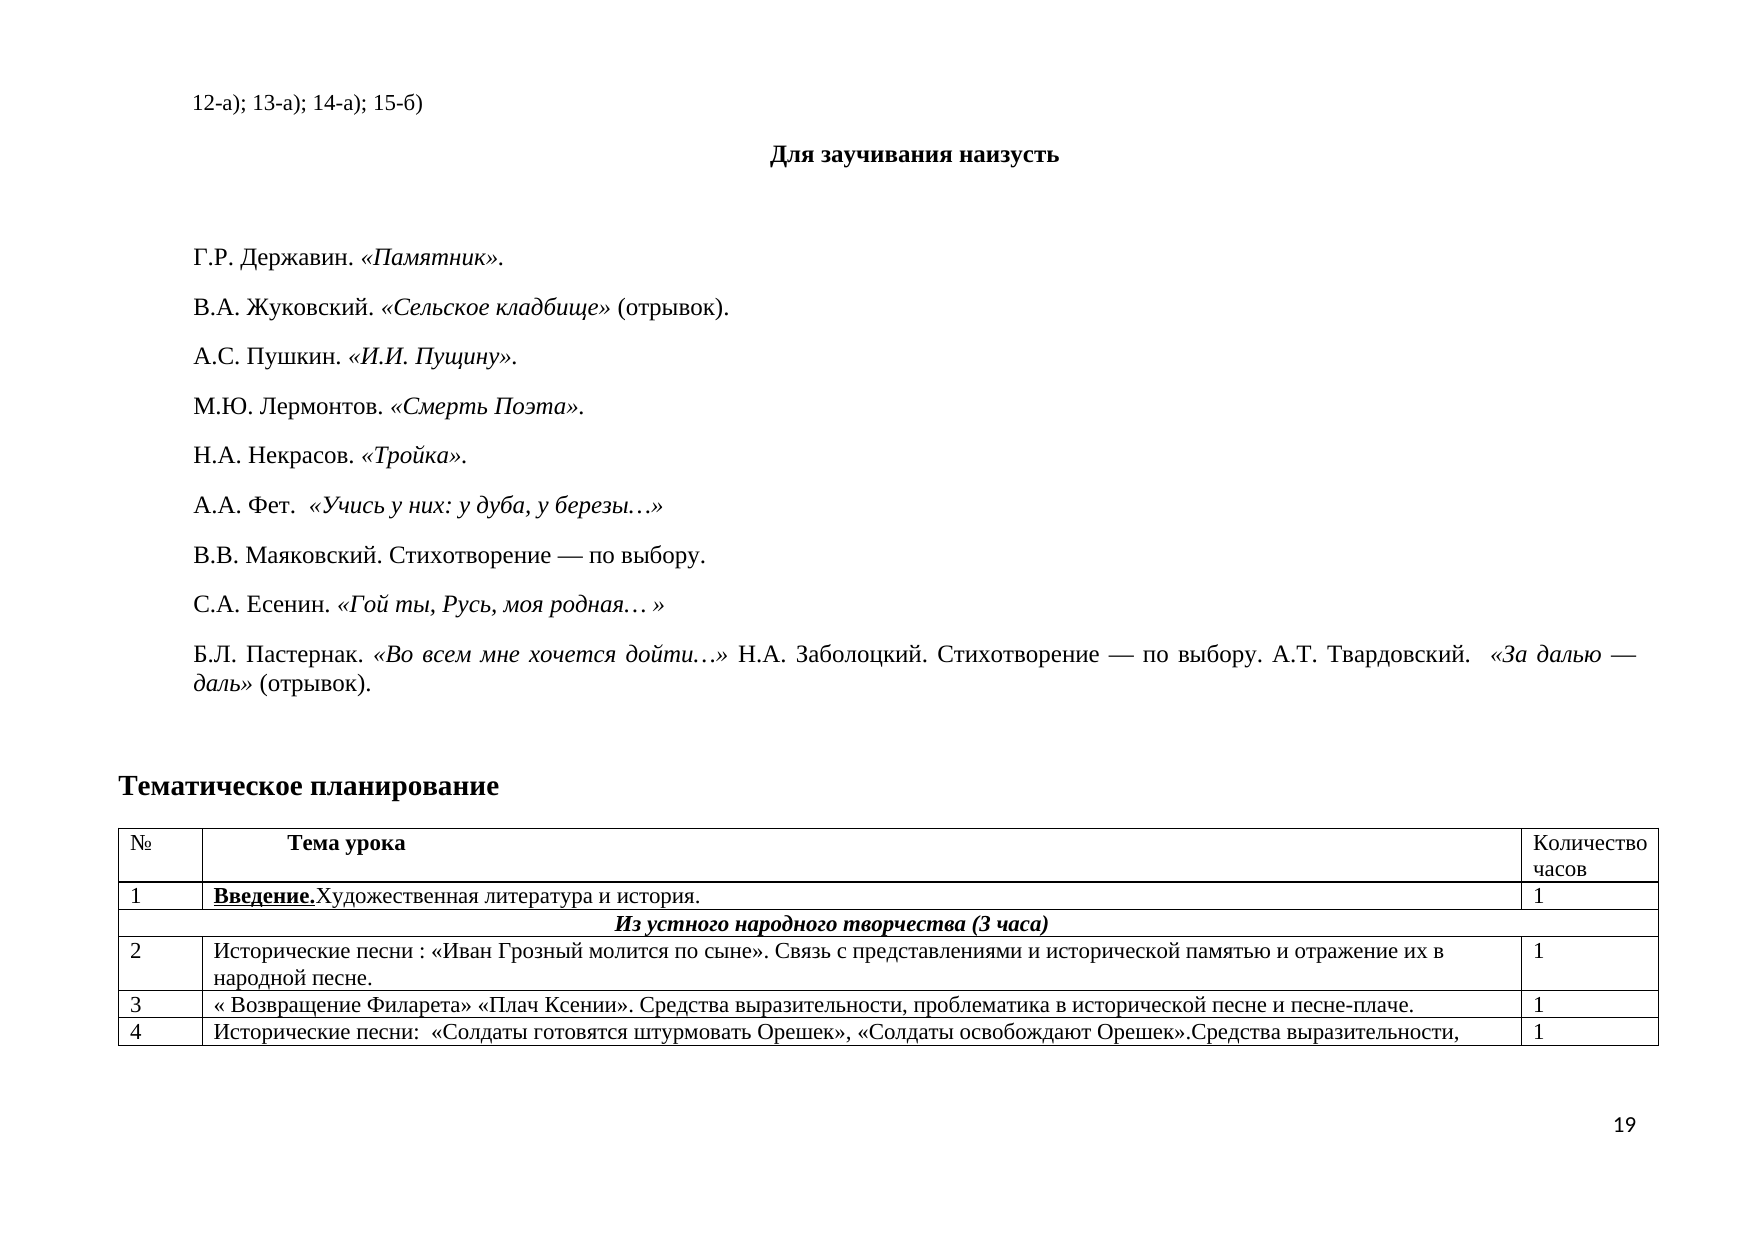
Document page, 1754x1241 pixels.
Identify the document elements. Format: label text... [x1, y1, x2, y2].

table_cell « Возвращение Филарета» «Плач Ксении». Средства выразительности, проблематика в исторической песне и песне-плаче. [203, 991, 1521, 1017]
table_cell 1 [119, 883, 202, 909]
table_cell 1 [1522, 937, 1658, 990]
text В.А. Жуковский. «Сельское кладбище» (отрывок). [193, 292, 1636, 321]
text В.В. Маяковский. Стихотворение — по выбору. [193, 540, 1636, 568]
text А.С. Пушкин. «И.И. Пущину». [193, 341, 1636, 370]
table_cell 1 [1522, 1018, 1658, 1045]
table_header Тема урока [203, 829, 1521, 881]
text Для заучивания наизусть [193, 139, 1636, 168]
text А.А. Фет. «Учись у них: у дуба, у березы…» [193, 490, 1636, 519]
table_cell 4 [119, 1018, 202, 1045]
text Тематическое планирование [118, 768, 1636, 802]
table_cell 2 [119, 937, 202, 990]
text Г.Р. Державин. «Памятник». [193, 242, 1636, 271]
text М.Ю. Лермонтов. «Смерть Поэта». [193, 391, 1636, 420]
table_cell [203, 1018, 1521, 1045]
text С.А. Есенин. «Гой ты, Русь, моя родная… » [193, 589, 1636, 618]
table_cell 1 [1522, 991, 1658, 1017]
text 12-а); 13-а); 14-а); 15-б) [192, 88, 1636, 115]
table_cell Исторические песни : «Иван Грозный молится по сыне». Связь с представлениями и исторической памятью и отражение их в народной песне. [203, 937, 1521, 990]
table_cell Из устного народного творчества (3 часа) [119, 910, 1658, 936]
table_header Количество часов [1522, 829, 1658, 881]
text Н.А. Некрасов. «Тройка». [193, 441, 1636, 469]
table_header № [119, 829, 202, 881]
table_cell 1 [1522, 883, 1658, 909]
table_cell 3 [119, 991, 202, 1017]
text Б.Л. Пастернак. «Во всем мне хочется дойти…» Н.А. Заболоцкий. Стихотворение — по выбору. А.Т. Твардовский. «За далью — даль» (отрывок). [193, 639, 1636, 696]
table_cell Введение.Художественная литература и история. [203, 883, 1521, 909]
